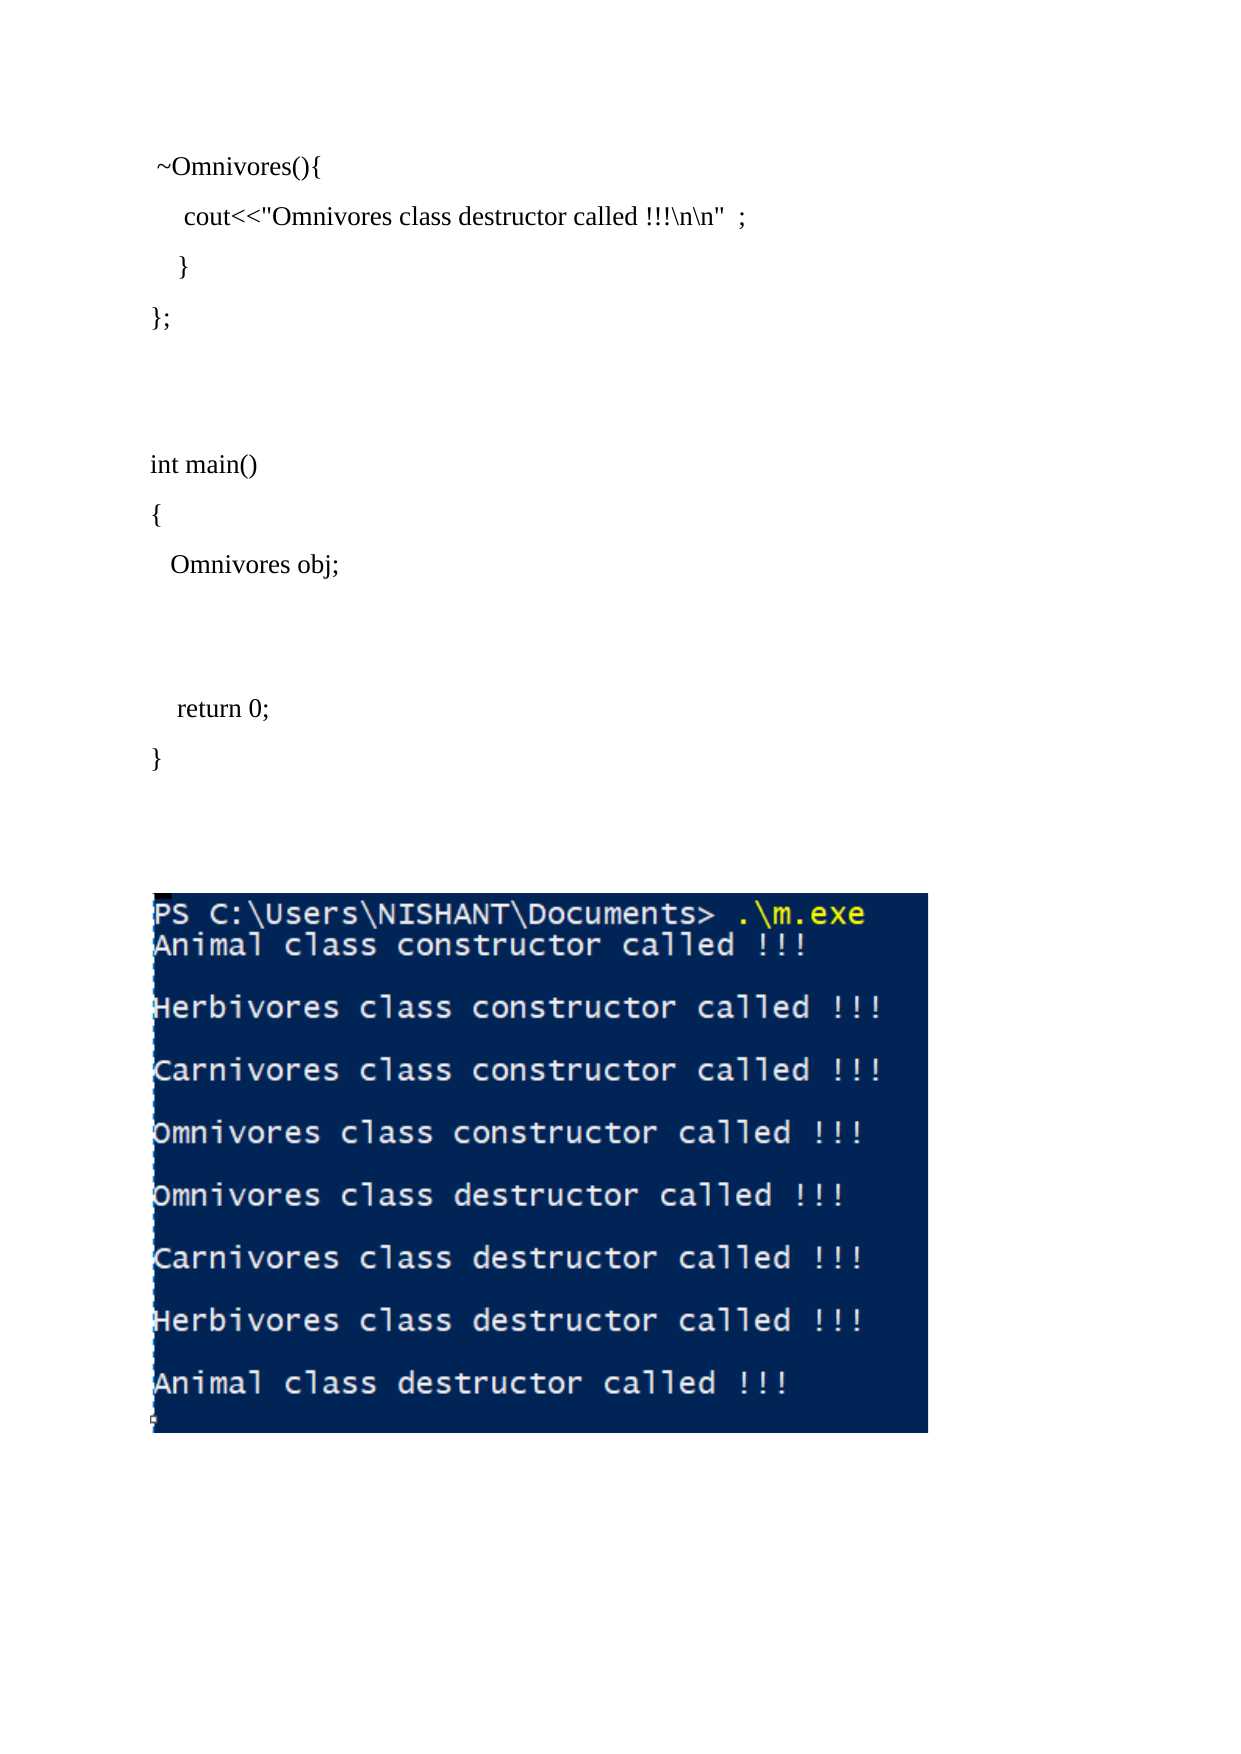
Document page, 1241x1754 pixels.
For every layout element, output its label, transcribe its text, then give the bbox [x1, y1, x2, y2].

text int main() [150, 448, 1090, 479]
text }; [150, 301, 1090, 332]
text } [150, 250, 1090, 282]
text ~Omnivores(){ [150, 150, 1090, 181]
picture [150, 893, 929, 1433]
text { [150, 498, 1090, 529]
text cout<<"Omnivores class destructor called !!!\n\n" ; [150, 200, 1090, 231]
text } [150, 742, 1090, 774]
text Omnivores obj; [150, 548, 1090, 579]
text return 0; [150, 692, 1090, 723]
